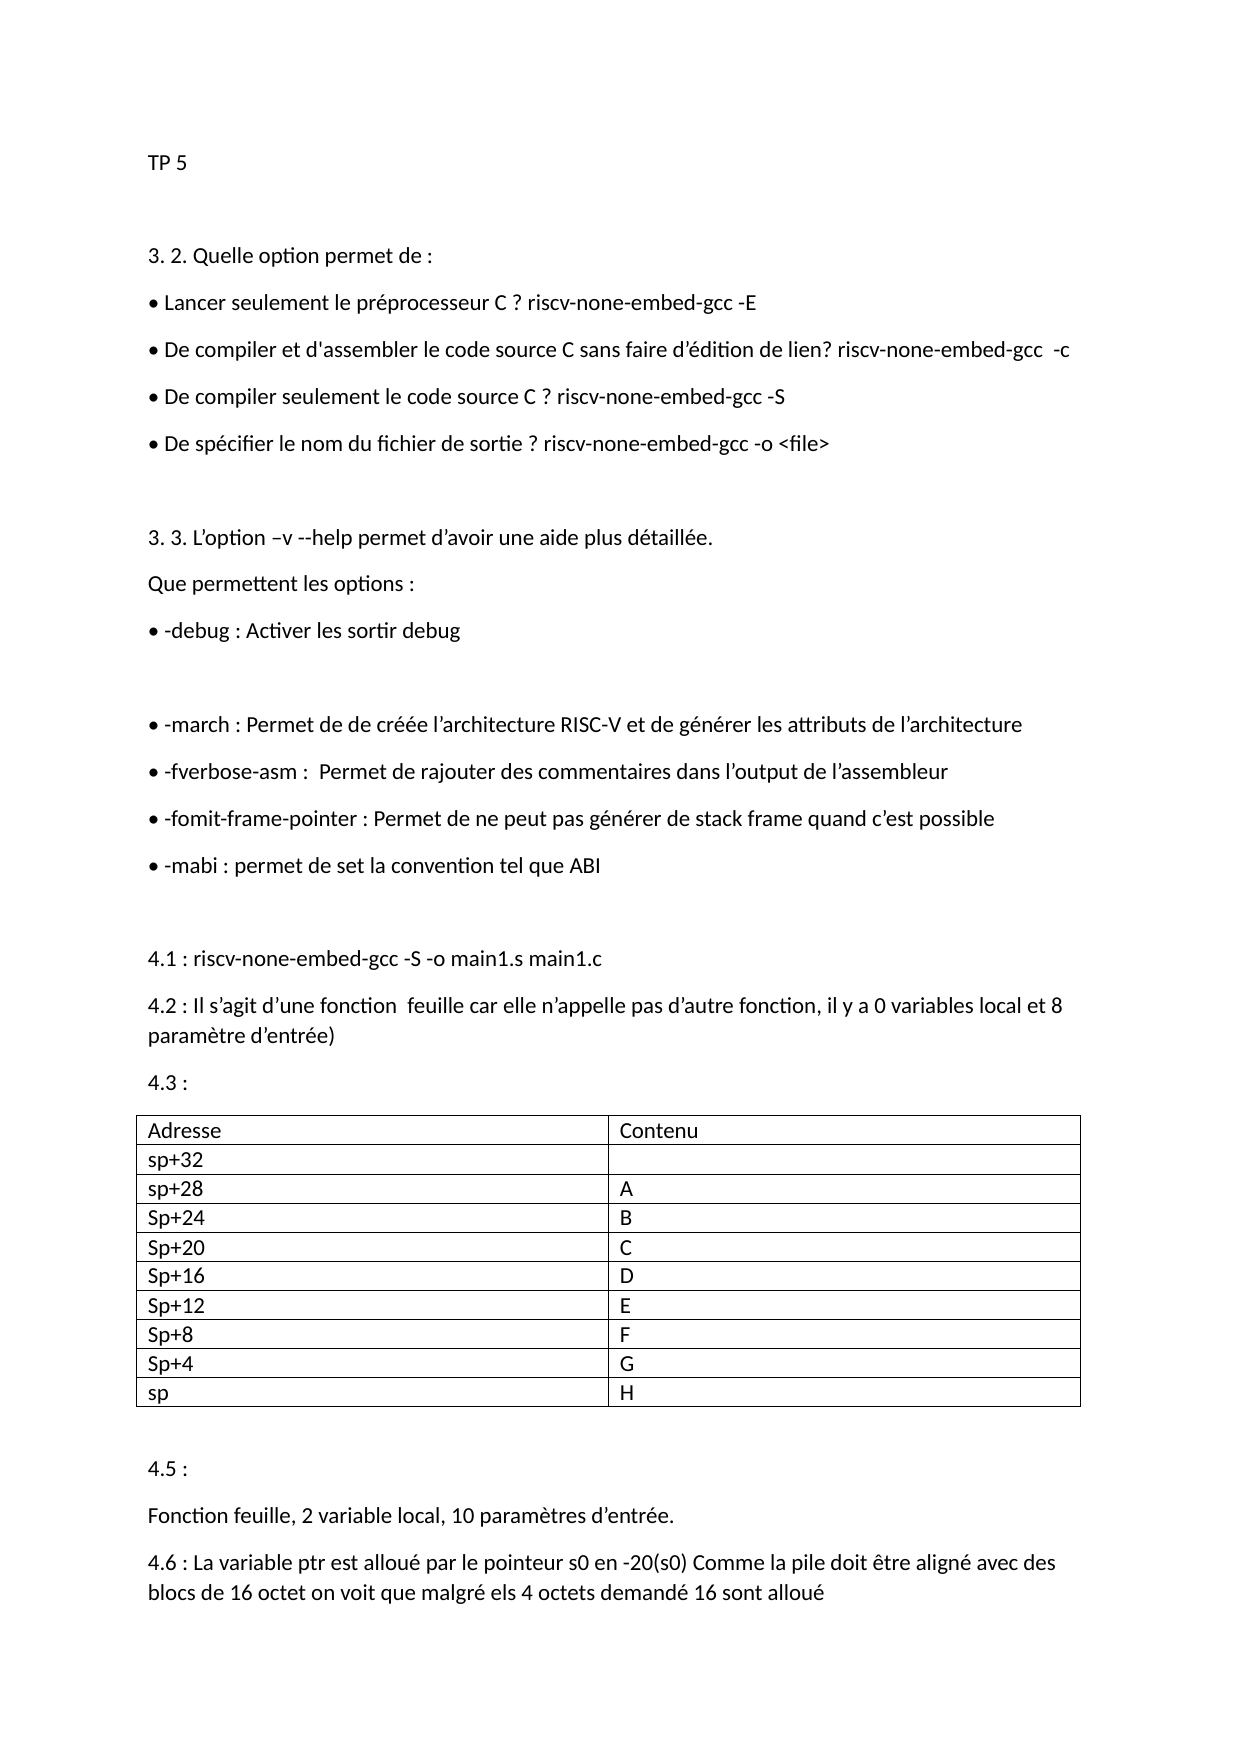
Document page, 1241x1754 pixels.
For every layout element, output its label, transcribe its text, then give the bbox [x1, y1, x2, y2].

text 4.3 : [148, 1068, 1093, 1096]
table_cell F [609, 1320, 1080, 1348]
text • -mabi : permet de set la convention tel que ABI [148, 851, 1093, 879]
text 3. 3. L’option –v --help permet d’avoir une aide plus détaillée. [148, 523, 1093, 551]
table_cell H [609, 1378, 1080, 1406]
table_cell Sp+12 [137, 1291, 608, 1319]
text • Lancer seulement le préprocesseur C ? riscv-none-embed-gcc -E [148, 288, 1093, 316]
text • -debug : Activer les sortir debug [148, 616, 1093, 644]
table_cell sp+28 [137, 1175, 608, 1202]
table_cell A [609, 1175, 1080, 1202]
table_cell Sp+8 [137, 1320, 608, 1348]
table_header Contenu [609, 1116, 1080, 1144]
text • -march : Permet de de créée l’architecture RISC-V et de générer les attributs de l’architecture [148, 710, 1093, 738]
table_cell sp [137, 1378, 608, 1406]
text Fonction feuille, 2 variable local, 10 paramètres d’entrée. [148, 1501, 1093, 1529]
table_cell B [609, 1204, 1080, 1232]
table_cell Sp+20 [137, 1233, 608, 1261]
text • De spécifier le nom du fichier de sortie ? riscv-none-embed-gcc -o <file> [148, 429, 1093, 457]
table_cell Sp+24 [137, 1204, 608, 1232]
text 4.2 : Il s’agit d’une fonction feuille car elle n’appelle pas d’autre fonction, il y a 0 variables local et 8 paramètre d’entrée) [148, 991, 1093, 1049]
text • De compiler et d'assembler le code source C sans faire d’édition de lien? riscv-none-embed-gcc -c [148, 335, 1093, 363]
table_cell Sp+16 [137, 1262, 608, 1290]
text 4.5 : [148, 1454, 1093, 1482]
table_cell [609, 1145, 1080, 1173]
text Que permettent les options : [148, 569, 1093, 597]
table_cell D [609, 1262, 1080, 1290]
text 4.1 : riscv-none-embed-gcc -S -o main1.s main1.c [148, 944, 1093, 972]
text TP 5 [148, 148, 1093, 176]
text • -fomit-frame-pointer : Permet de ne peut pas générer de stack frame quand c’est possible [148, 804, 1093, 832]
table_cell Sp+4 [137, 1349, 608, 1377]
text 3. 2. Quelle option permet de : [148, 241, 1093, 269]
text • -fverbose-asm : Permet de rajouter des commentaires dans l’output de l’assembleur [148, 757, 1093, 785]
text 4.6 : La variable ptr est alloué par le pointeur s0 en -20(s0) Comme la pile doit être aligné avec des blocs de 16 octet on voit que malgré els 4 octets demandé 16 sont alloué [148, 1548, 1093, 1606]
table_header Adresse [137, 1116, 608, 1144]
text • De compiler seulement le code source C ? riscv-none-embed-gcc -S [148, 382, 1093, 410]
table_cell C [609, 1233, 1080, 1261]
table_cell sp+32 [137, 1145, 608, 1173]
table_cell E [609, 1291, 1080, 1319]
table_cell G [609, 1349, 1080, 1377]
